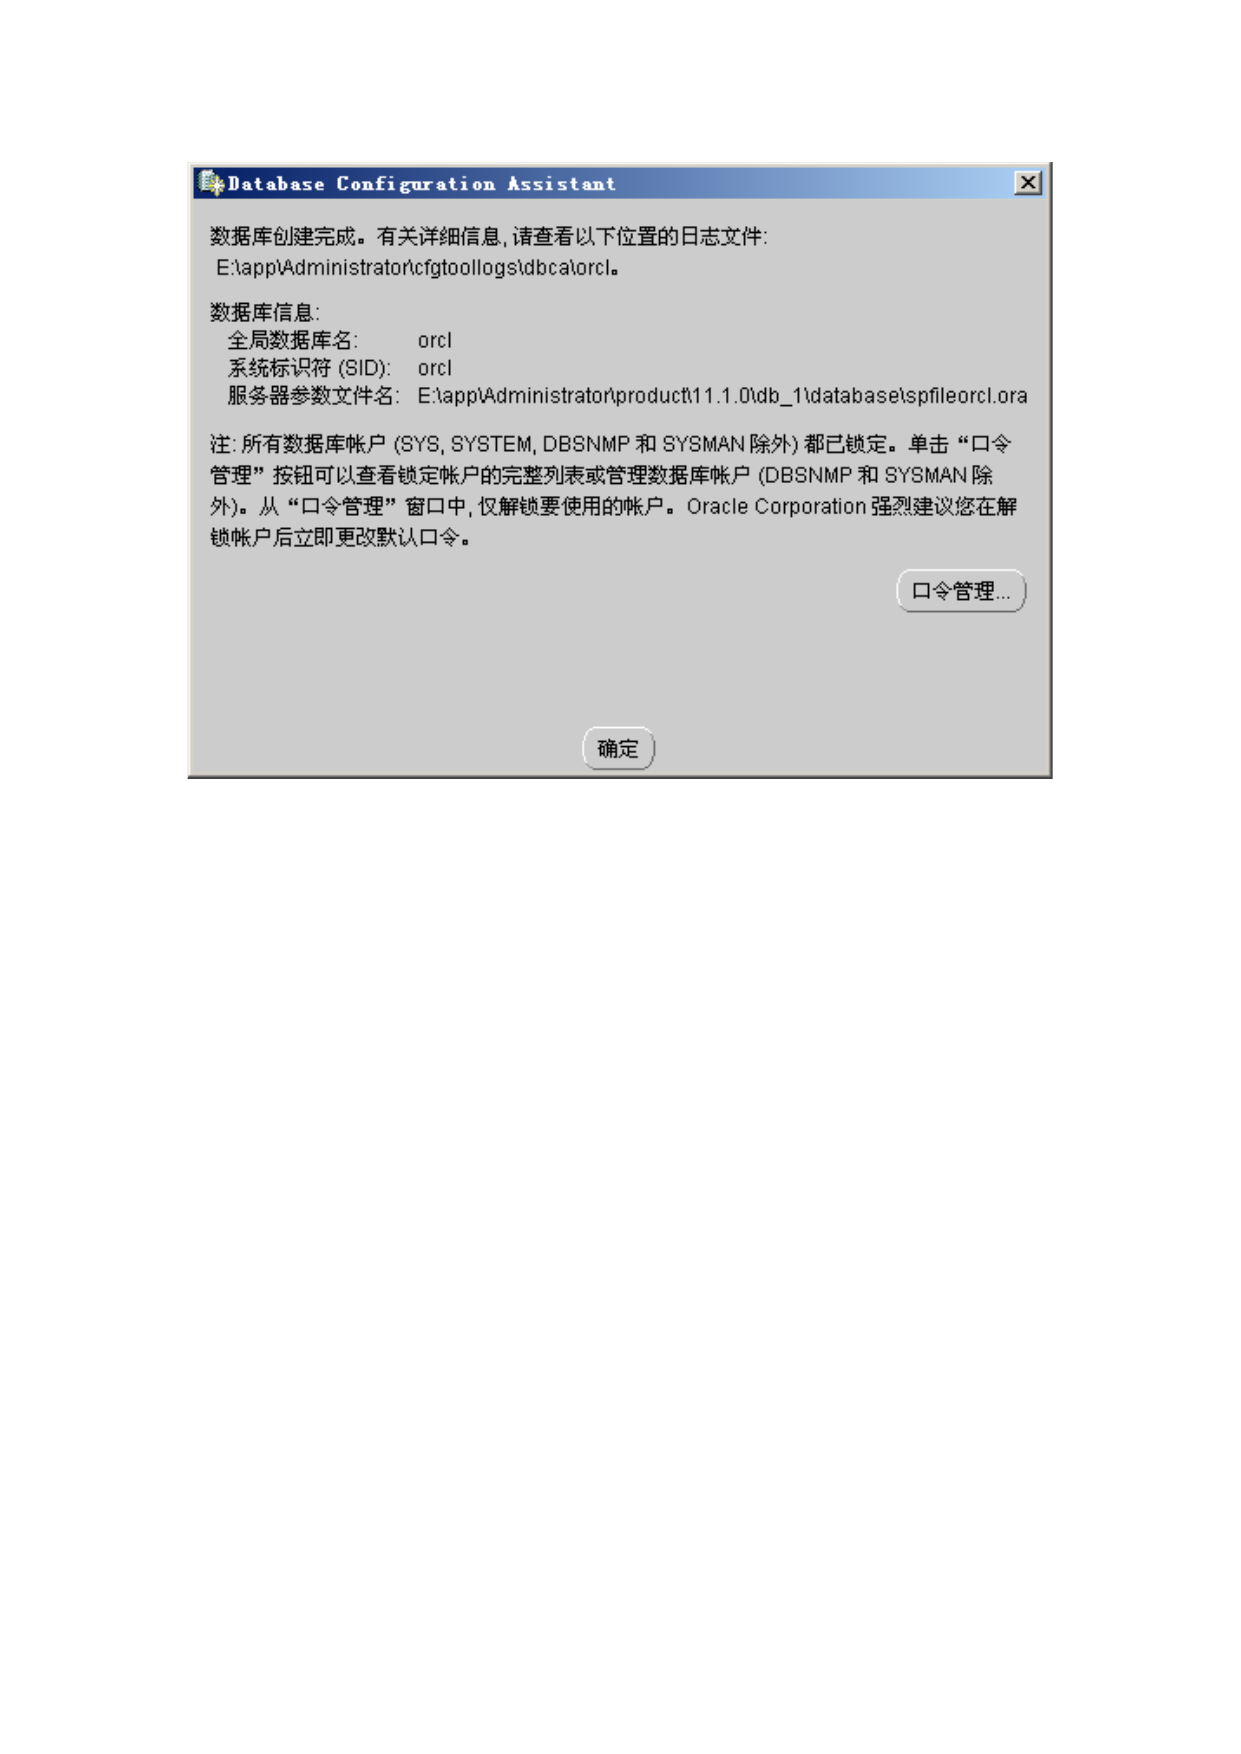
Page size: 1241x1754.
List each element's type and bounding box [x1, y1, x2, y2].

picture [187, 162, 1053, 779]
